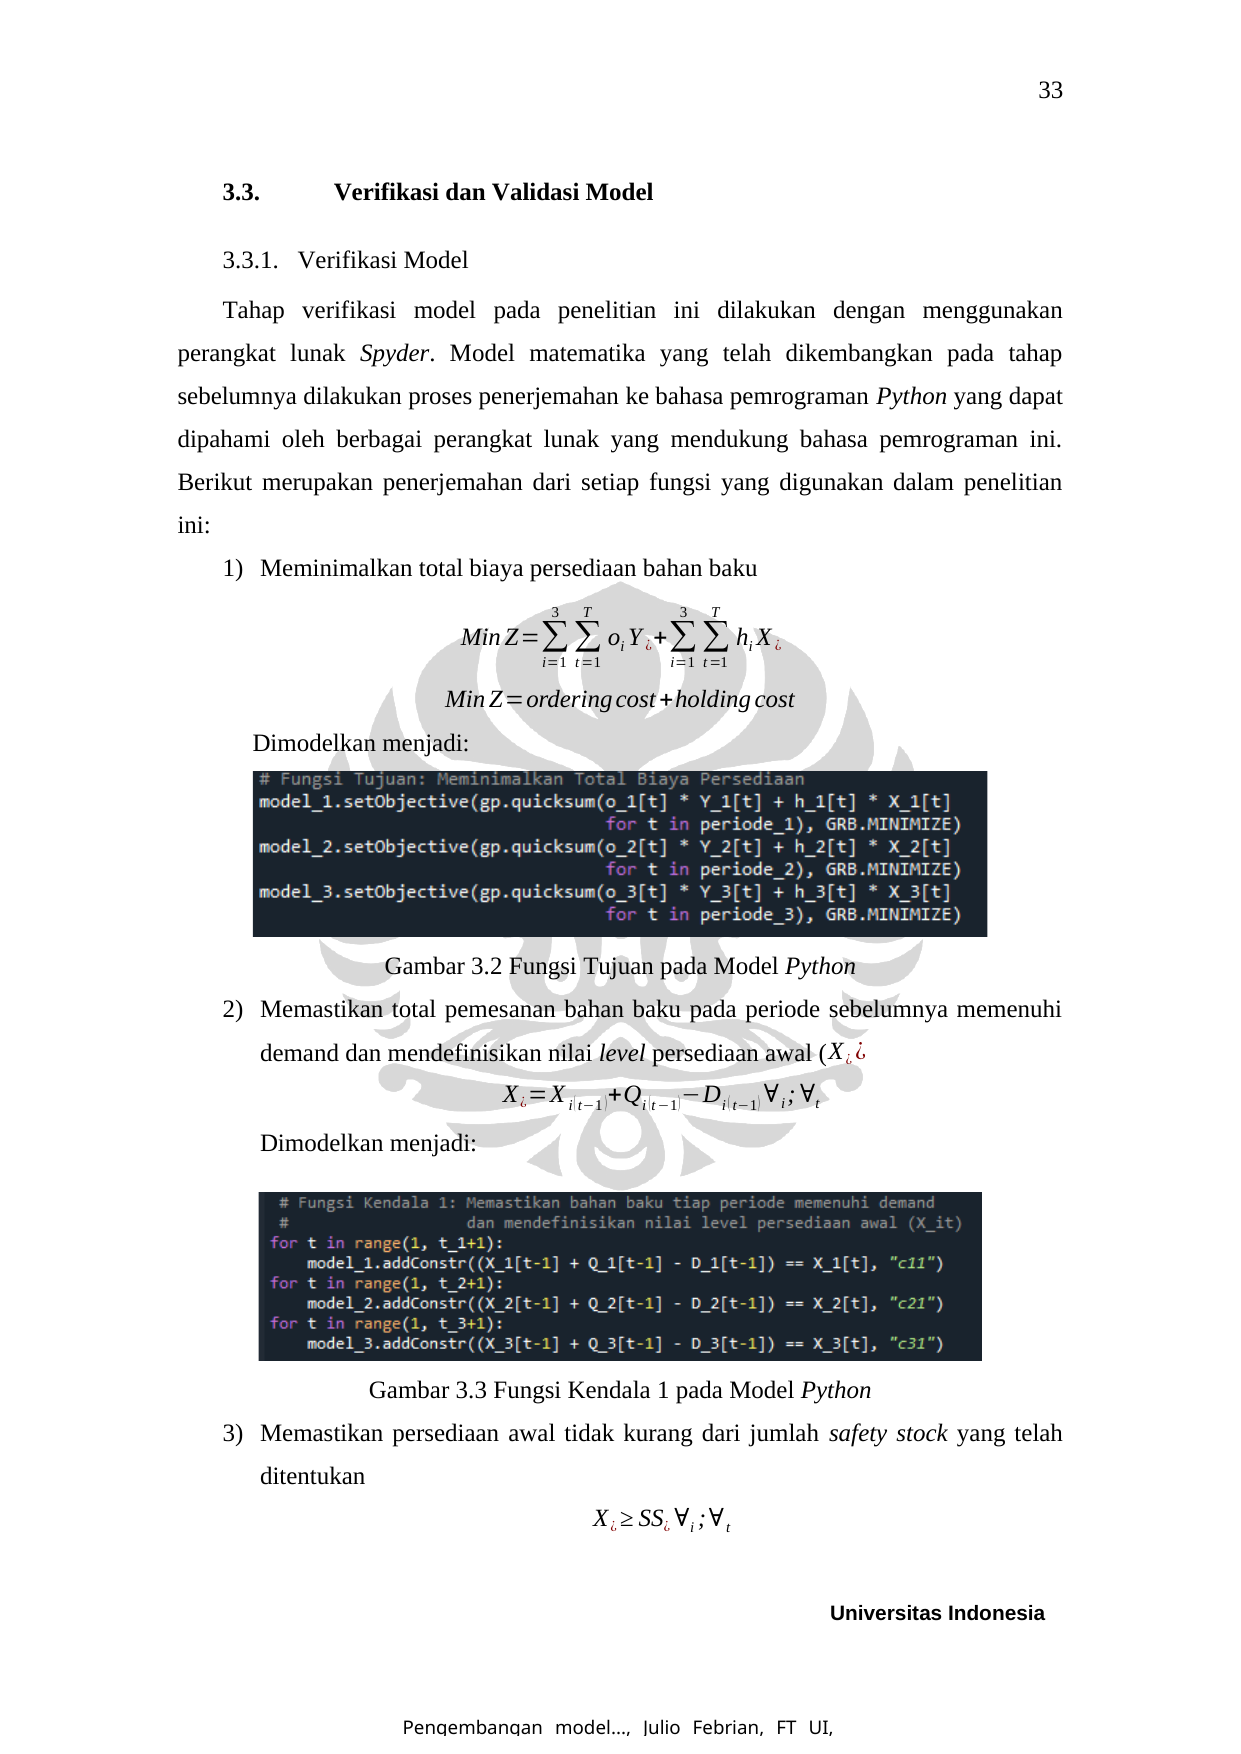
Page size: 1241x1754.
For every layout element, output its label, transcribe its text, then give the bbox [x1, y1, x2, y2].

text Dimodelkan menjadi: [177, 728, 1063, 757]
list Dimodelkan menjadi: [260, 1128, 1063, 1157]
text Gambar 3.2 Fungsi Tujuan pada Model Python [177, 951, 1063, 980]
list Memastikan total pemesanan bahan baku pada periode sebelumnya memenuhi demand dan mendefinisikan nilai level persediaan awal ( [222, 994, 1063, 1066]
subtitle Verifikasi dan Validasi Model [222, 177, 1063, 206]
list Meminimalkan total biaya persediaan bahan baku [222, 553, 1063, 582]
list Memastikan persediaan awal tidak kurang dari jumlah safety stock yang telah ditentukan [222, 1418, 1063, 1490]
subtitle Verifikasi Model [222, 245, 1063, 274]
text Tahap verifikasi model pada penelitian ini dilakukan dengan menggunakan perangkat lunak Spyder. Model matematika yang telah dikembangkan pada tahap sebelumnya dilakukan proses penerjemahan ke bahasa pemrograman Python yang dapat dipahami oleh berbagai perangkat lunak yang mendukung bahasa pemrograman ini. Berikut merupakan penerjemahan dari setiap fungsi yang digunakan dalam penelitian ini: [177, 295, 1063, 539]
picture [252, 771, 988, 937]
text Gambar 3.3 Fungsi Kendala 1 pada Model Python [177, 1375, 1063, 1404]
picture [258, 1192, 982, 1361]
